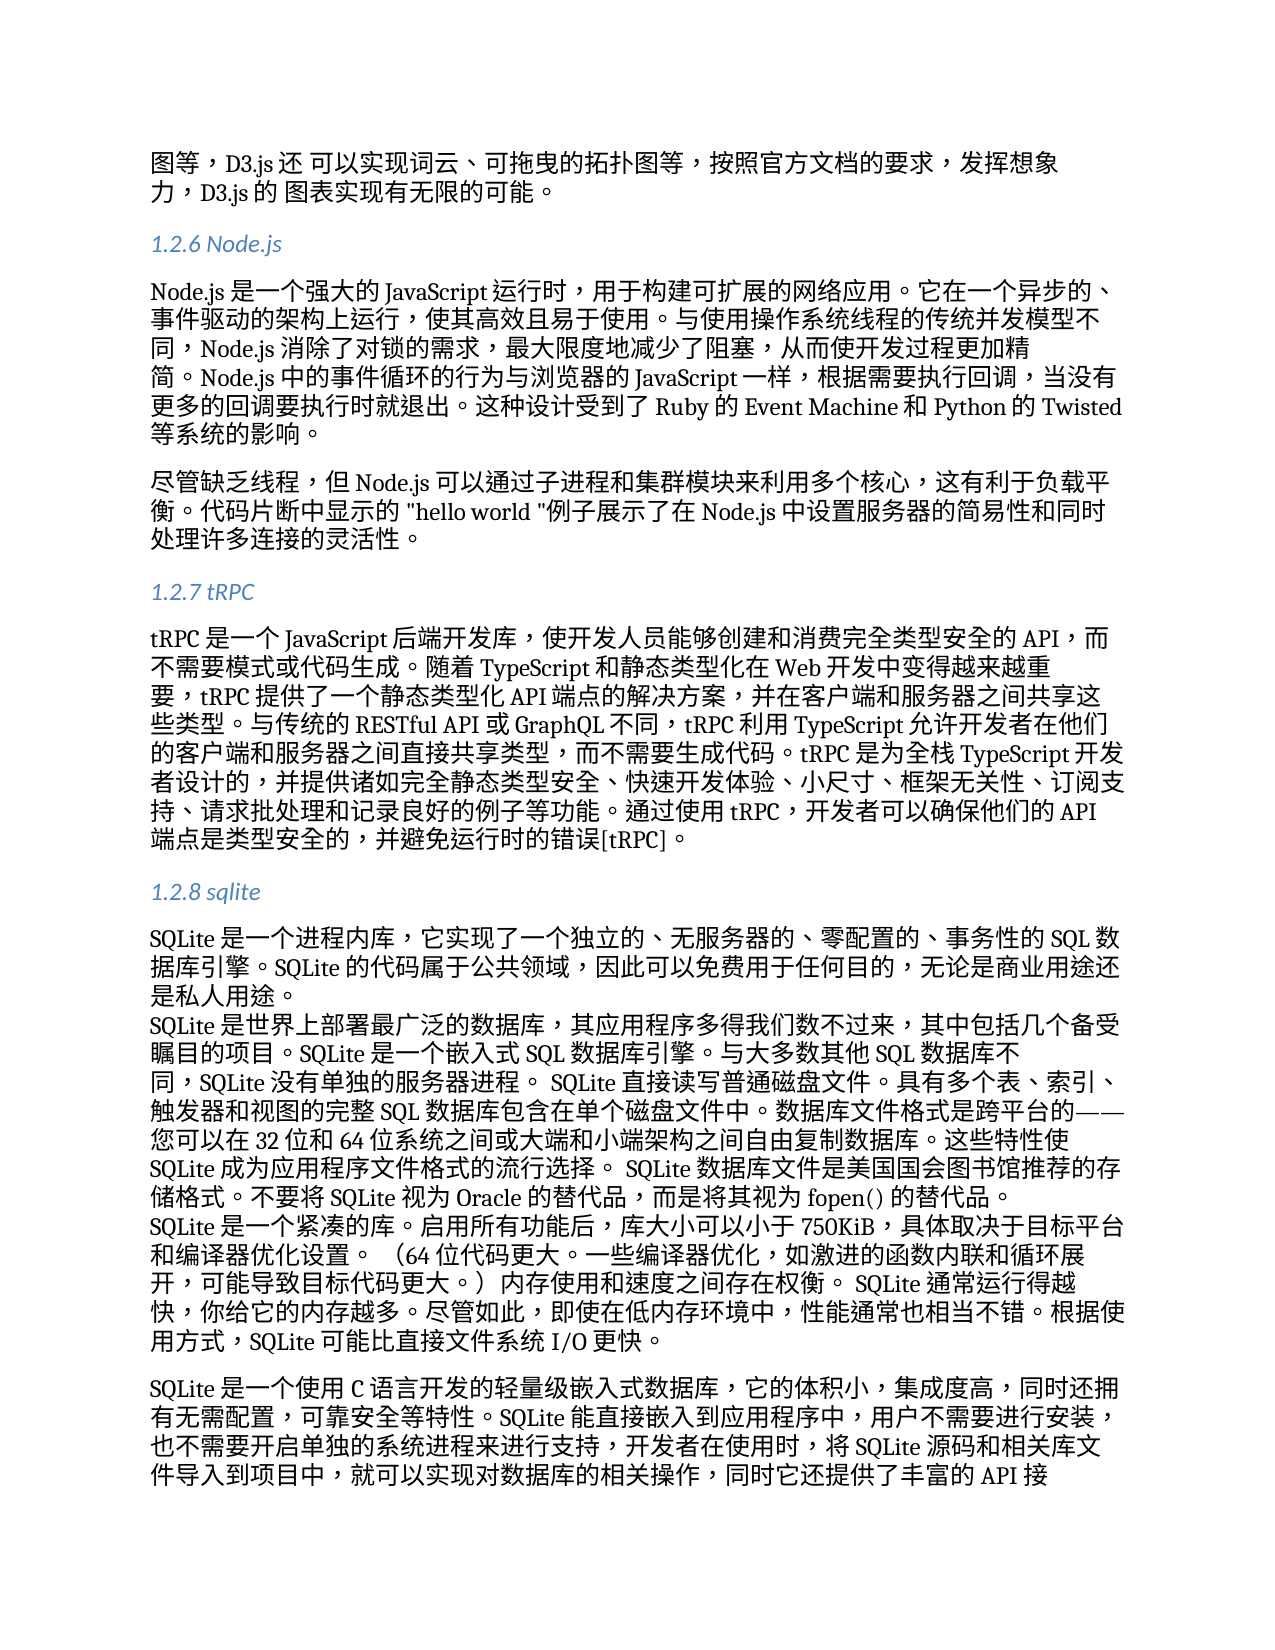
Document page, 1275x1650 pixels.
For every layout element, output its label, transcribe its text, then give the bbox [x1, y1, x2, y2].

text tRPC是一个JavaScript后端开发库，使开发人员能够创建和消费完全类型安全的API，而不需要模式或代码生成。随着TypeScript和静态类型化在Web开发中变得越来越重要，tRPC提供了一个静态类型化API端点的解决方案，并在客户端和服务器之间共享这些类型。与传统的RESTful API或GraphQL不同，tRPC利用TypeScript允许开发者在他们的客户端和服务器之间直接共享类型，而不需要生成代码。tRPC是为全栈TypeScript开发者设计的，并提供诸如完全静态类型安全、快速开发体验、小尺寸、框架无关性、订阅支持、请求批处理和记录良好的例子等功能。通过使用tRPC，开发者可以确保他们的API端点是类型安全的，并避免运行时的错误[tRPC]。 [150, 625, 1125, 855]
text Node.js是一个强大的JavaScript运行时，用于构建可扩展的网络应用。它在一个异步的、事件驱动的架构上运行，使其高效且易于使用。与使用操作系统线程的传统并发模型不同，Node.js消除了对锁的需求，最大限度地减少了阻塞，从而使开发过程更加精简。Node.js中的事件循环的行为与浏览器的JavaScript一样，根据需要执行回调，当没有更多的回调要执行时就退出。这种设计受到了Ruby的Event Machine和Python的Twisted等系统的影响。 [150, 278, 1125, 450]
subtitle 1.2.8 sqlite [150, 876, 1125, 907]
subtitle 1.2.6 Node.js [150, 228, 1125, 259]
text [150, 1375, 1125, 1490]
subtitle 1.2.7 tRPC [150, 576, 1125, 606]
text SQLite 是一个进程内库，它实现了一个独立的、无服务器的、零配置的、事务性的 SQL 数据库引擎。SQLite 的代码属于公共领域，因此可以免费用于任何目的，无论是商业用途还是私人用途。 SQLite 是世界上部署最广泛的数据库，其应用程序多得我们数不过来，其中包括几个备受瞩目的项目。SQLite 是一个嵌入式 SQL 数据库引擎。与大多数其他 SQL 数据库不同，SQLite 没有单独的服务器进程。 SQLite 直接读写普通磁盘文件。具有多个表、索引、触发器和视图的完整 SQL 数据库包含在单个磁盘文件中。数据库文件格式是跨平台的——您可以在 32 位和 64 位系统之间或大端和小端架构之间自由复制数据库。这些特性使 SQLite 成为应用程序文件格式的流行选择。 SQLite 数据库文件是美国国会图书馆推荐的存储格式。不要将 SQLite 视为 Oracle 的替代品，而是将其视为 fopen() 的替代品。 SQLite 是一个紧凑的库。启用所有功能后，库大小可以小于 750KiB，具体取决于目标平台和编译器优化设置。 （64 位代码更大。一些编译器优化，如激进的函数内联和循环展开，可能导致目标代码更大。）内存使用和速度之间存在权衡。 SQLite 通常运行得越快，你给它的内存越多。尽管如此，即使在低内存环境中，性能通常也相当不错。根据使用方式，SQLite 可能比直接文件系统 I/O 更快。 [150, 925, 1125, 1357]
text 尽管缺乏线程，但Node.js可以通过子进程和集群模块来利用多个核心，这有利于负载平衡。代码片断中显示的 "hello world "例子展示了在Node.js中设置服务器的简易性和同时处理许多连接的灵活性。 [150, 469, 1125, 555]
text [150, 150, 1125, 207]
